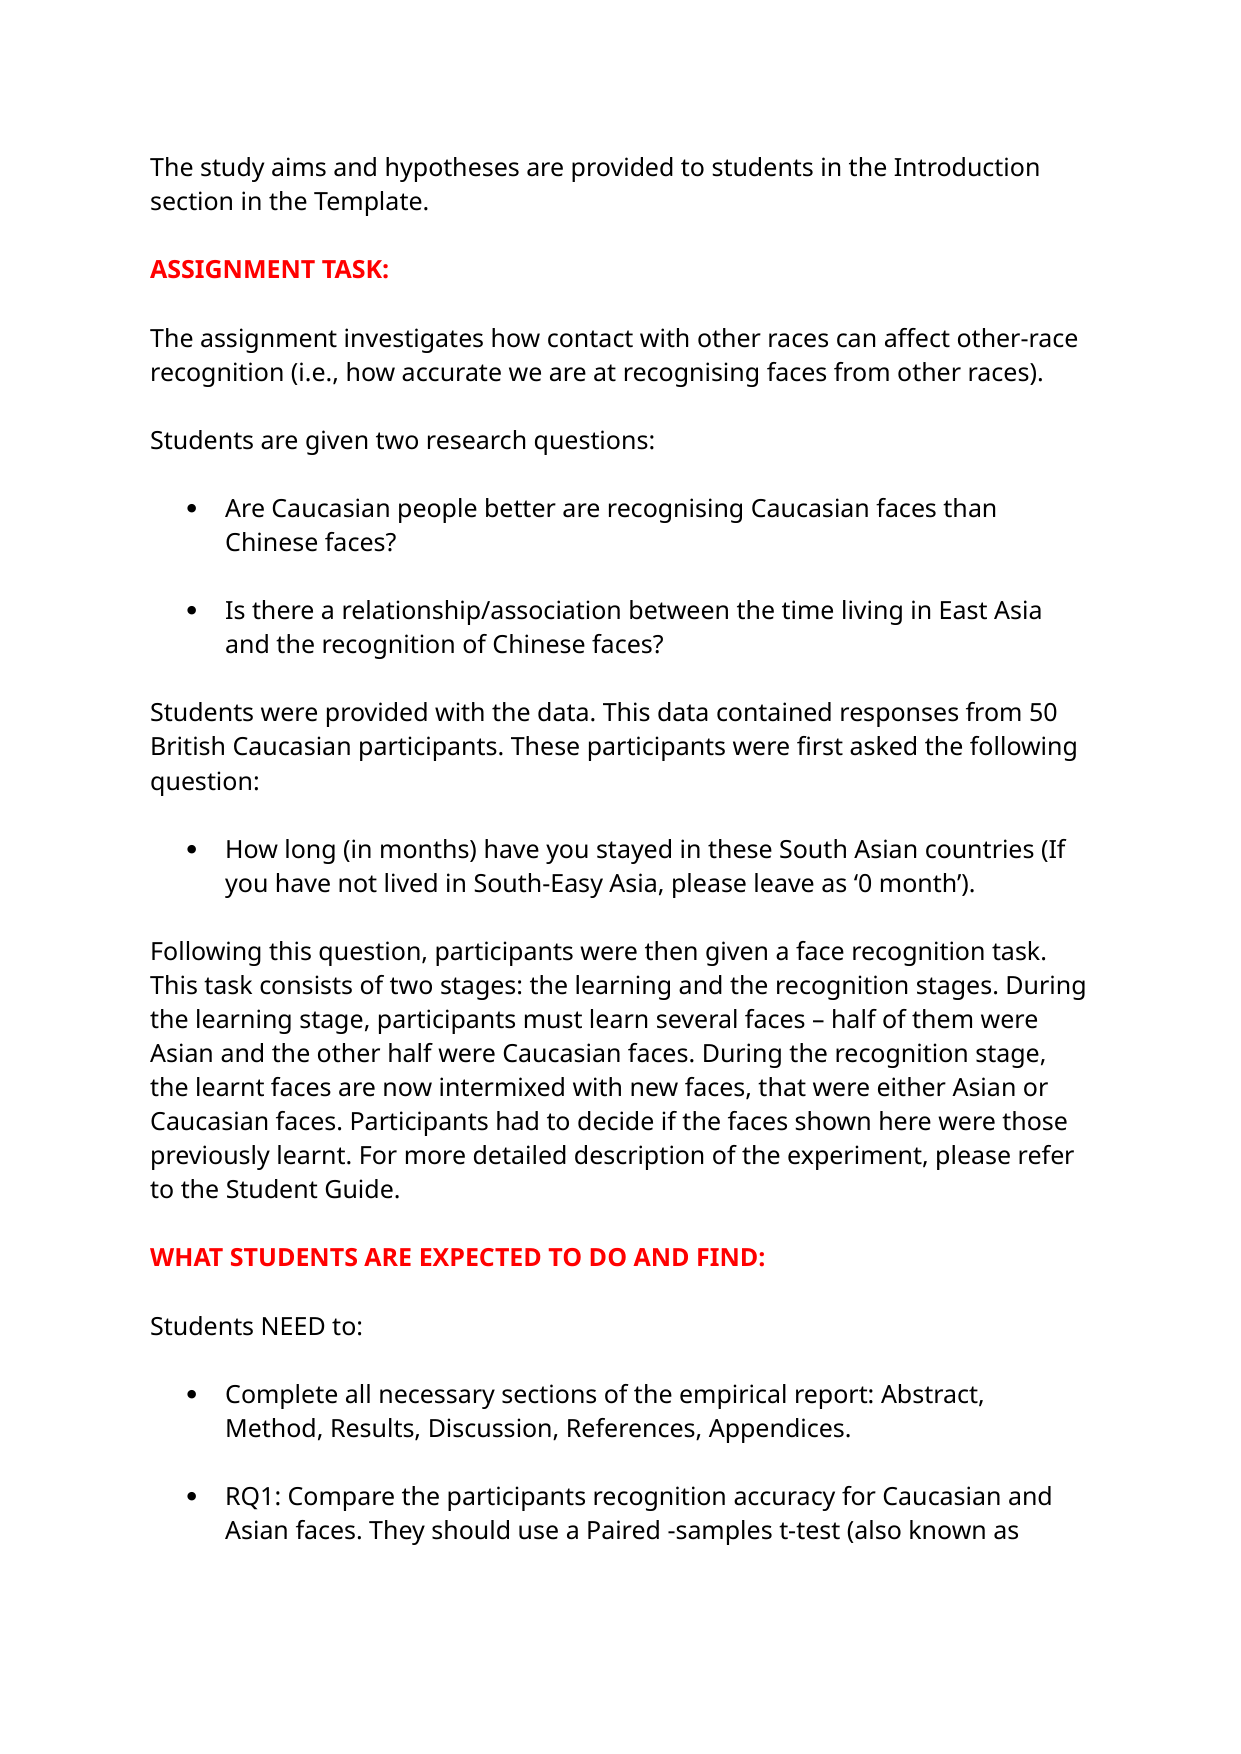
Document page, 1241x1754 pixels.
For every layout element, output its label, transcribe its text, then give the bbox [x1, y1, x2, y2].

list Are Caucasian people better are recognising Caucasian faces than Chinese faces? [187, 491, 1090, 593]
list Is there a relationship/association between the time living in East Asia and the recognition of Chinese faces? [187, 593, 1090, 661]
text ASSIGNMENT TASK: [150, 252, 1090, 286]
list How long (in months) have you stayed in these South Asian countries (If you have not lived in South-Easy Asia, please leave as ‘0 month’). [187, 831, 1090, 899]
text Students are given two research questions: [150, 422, 1090, 457]
list Complete all necessary sections of the empirical report: Abstract, Method, Results, Discussion, References, Appendices. [187, 1376, 1090, 1478]
text The assignment investigates how contact with other races can affect other-race recognition (i.e., how accurate we are at recognising faces from other races). [150, 320, 1090, 388]
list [187, 1478, 1090, 1547]
text The study aims and hypotheses are provided to students in the Introduction section in the Template. [150, 150, 1090, 218]
text Following this question, participants were then given a face recognition task. This task consists of two stages: the learning and the recognition stages. During the learning stage, participants must learn several faces – half of them were Asian and the other half were Caucasian faces. During the recognition stage, the learnt faces are now intermixed with new faces, that were either Asian or Caucasian faces. Participants had to decide if the faces shown here were those previously learnt. For more detailed description of the experiment, please refer to the Student Guide. [150, 933, 1090, 1206]
text WHAT STUDENTS ARE EXPECTED TO DO AND FIND: [150, 1240, 1090, 1274]
text Students NEED to: [150, 1308, 1090, 1342]
text Students were provided with the data. This data contained responses from 50 British Caucasian participants. These participants were first asked the following question: [150, 695, 1090, 797]
